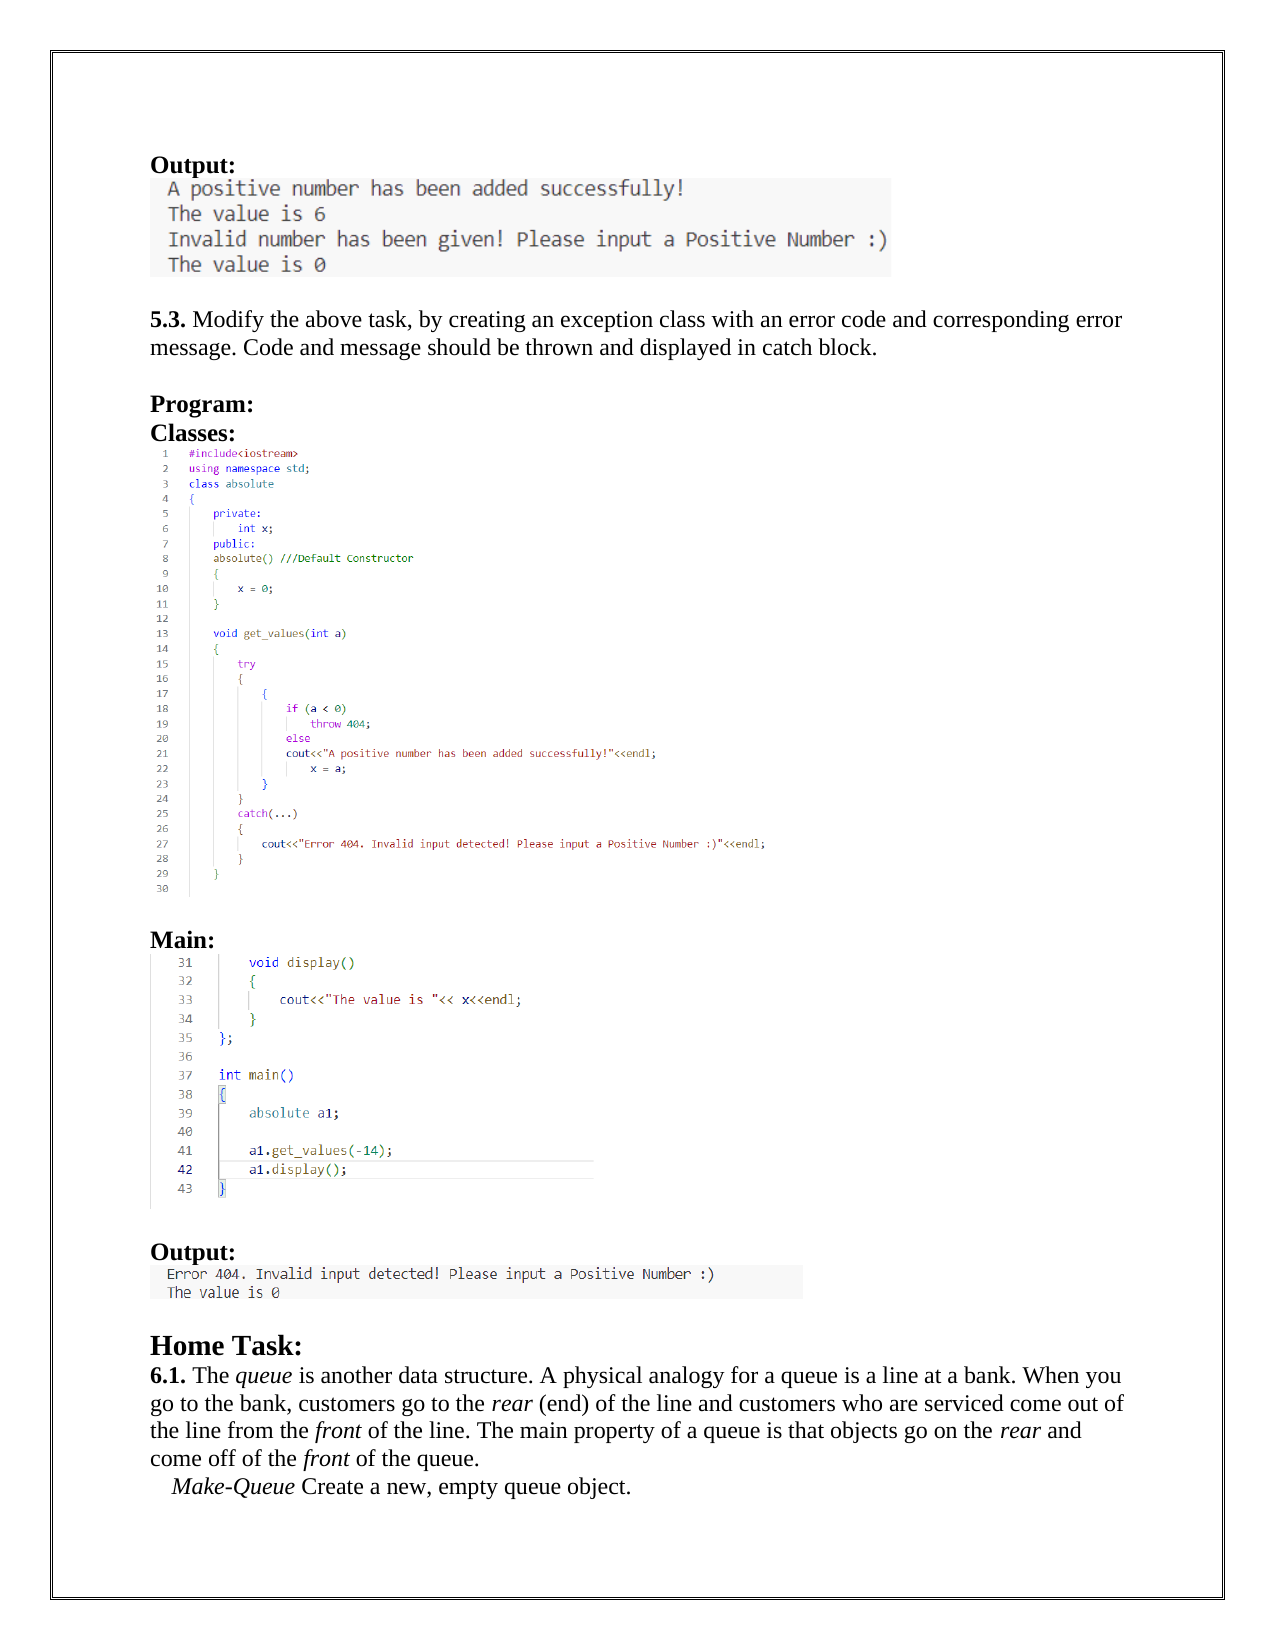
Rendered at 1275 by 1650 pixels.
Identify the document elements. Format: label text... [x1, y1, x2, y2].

text Main: [150, 925, 1125, 954]
picture [150, 954, 594, 1209]
text Program: [150, 389, 1125, 418]
text Classes: [150, 418, 1125, 446]
picture [150, 446, 780, 897]
picture [150, 1265, 803, 1299]
picture [150, 178, 892, 277]
text 6.1. The queue is another data structure. A physical analogy for a queue is a line at a bank. When you go to the bank, customers go to the rear (end) of the line and customers who are serviced come out of the line from the front of the line. The main property of a queue is that objects go on the rear and come off of the front of the queue. [150, 1361, 1125, 1472]
text  Make-Queue Create a new, empty queue object. [150, 1472, 1125, 1499]
text Home Task: [150, 1328, 1125, 1361]
text Output: [150, 150, 1125, 179]
text 5.3. Modify the above task, by creating an exception class with an error code and corresponding error message. Code and message should be thrown and displayed in catch block. [150, 305, 1125, 360]
text Output: [150, 1237, 1125, 1266]
